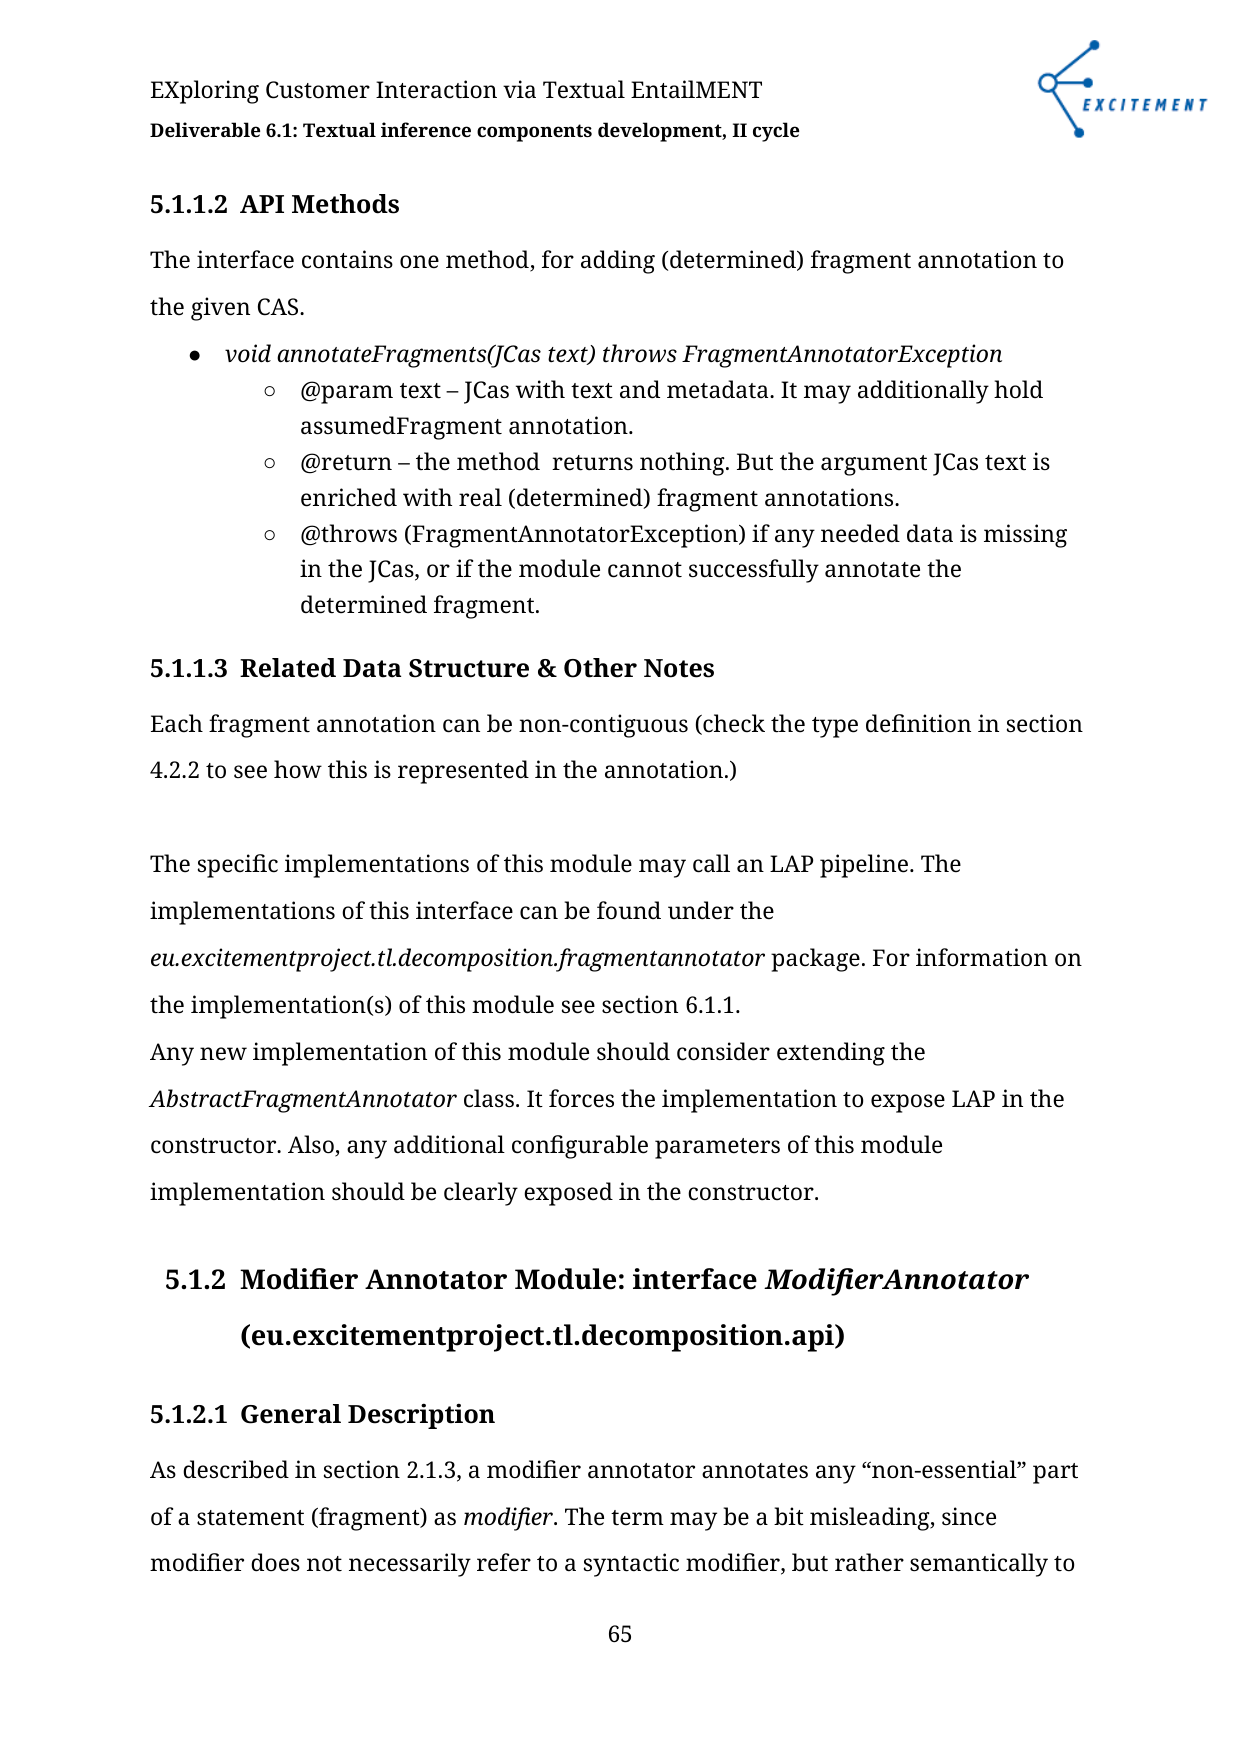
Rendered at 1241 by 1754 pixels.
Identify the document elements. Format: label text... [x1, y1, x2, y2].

list @param text – JCas with text and metadata. It may additionally hold assumedFragment annotation. [263, 374, 1090, 441]
subtitle General Description [150, 1396, 1090, 1430]
picture [1028, 29, 1212, 152]
list @return – the method returns nothing. But the argument JCas text is enriched with real (determined) fragment annotations. [263, 446, 1090, 513]
subtitle Modifier Annotator Module: interface ModifierAnnotator (eu.excitementproject.tl.decomposition.api) [165, 1261, 1090, 1353]
text The interface contains one method, for adding (determined) fragment annotation to the given CAS. [150, 244, 1090, 322]
list void annotateFragments(JCas text) throws FragmentAnnotatorException [188, 338, 1090, 369]
text The specific implementations of this module may call an LAP pipeline. The implementations of this interface can be found under the eu.excitementproject.tl.decomposition.fragmentannotator package. For information on the implementation(s) of this module see section 6.1.1. [150, 848, 1090, 1020]
list @throws (FragmentAnnotatorException) if any needed data is missing in the JCas, or if the module cannot successfully annotate the determined fragment. [263, 517, 1090, 621]
subtitle API Methods [150, 187, 1090, 221]
subtitle Related Data Structure & Other Notes [150, 650, 1090, 684]
text Each fragment annotation can be non-contiguous (check the type definition in section 4.2.2 to see how this is represented in the annotation.) [150, 708, 1090, 786]
text Any new implementation of this module should consider extending the AbstractFragmentAnnotator class. It forces the implementation to expose LAP in the constructor. Also, any additional configurable parameters of this module implementation should be clearly exposed in the constructor. [150, 1036, 1090, 1208]
